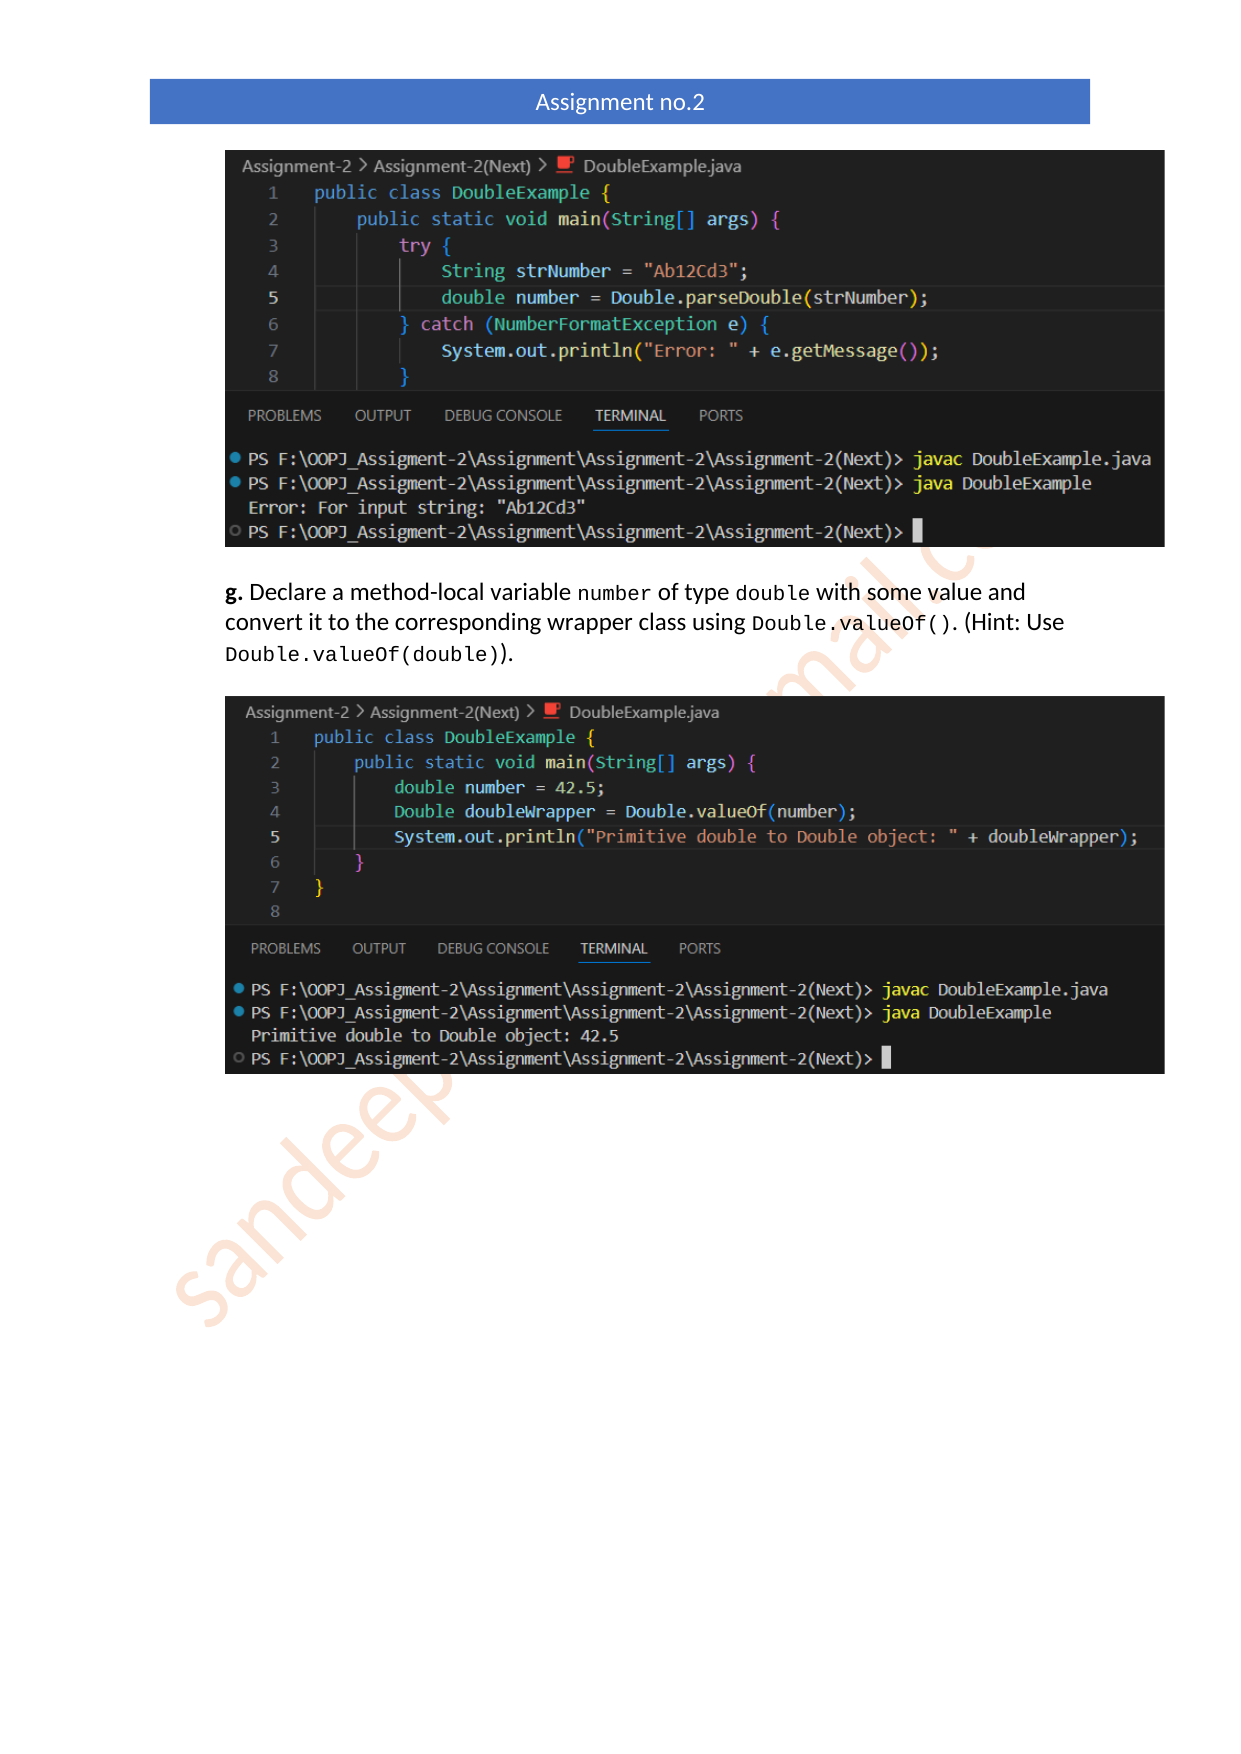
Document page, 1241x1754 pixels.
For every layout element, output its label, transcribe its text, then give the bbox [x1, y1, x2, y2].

picture [225, 696, 1165, 1074]
picture [225, 150, 1165, 547]
text g. Declare a method-local variable number of type double with some value and convert it to the corresponding wrapper class using Double.valueOf(). (Hint: Use Double.valueOf(double)). [225, 576, 1090, 667]
